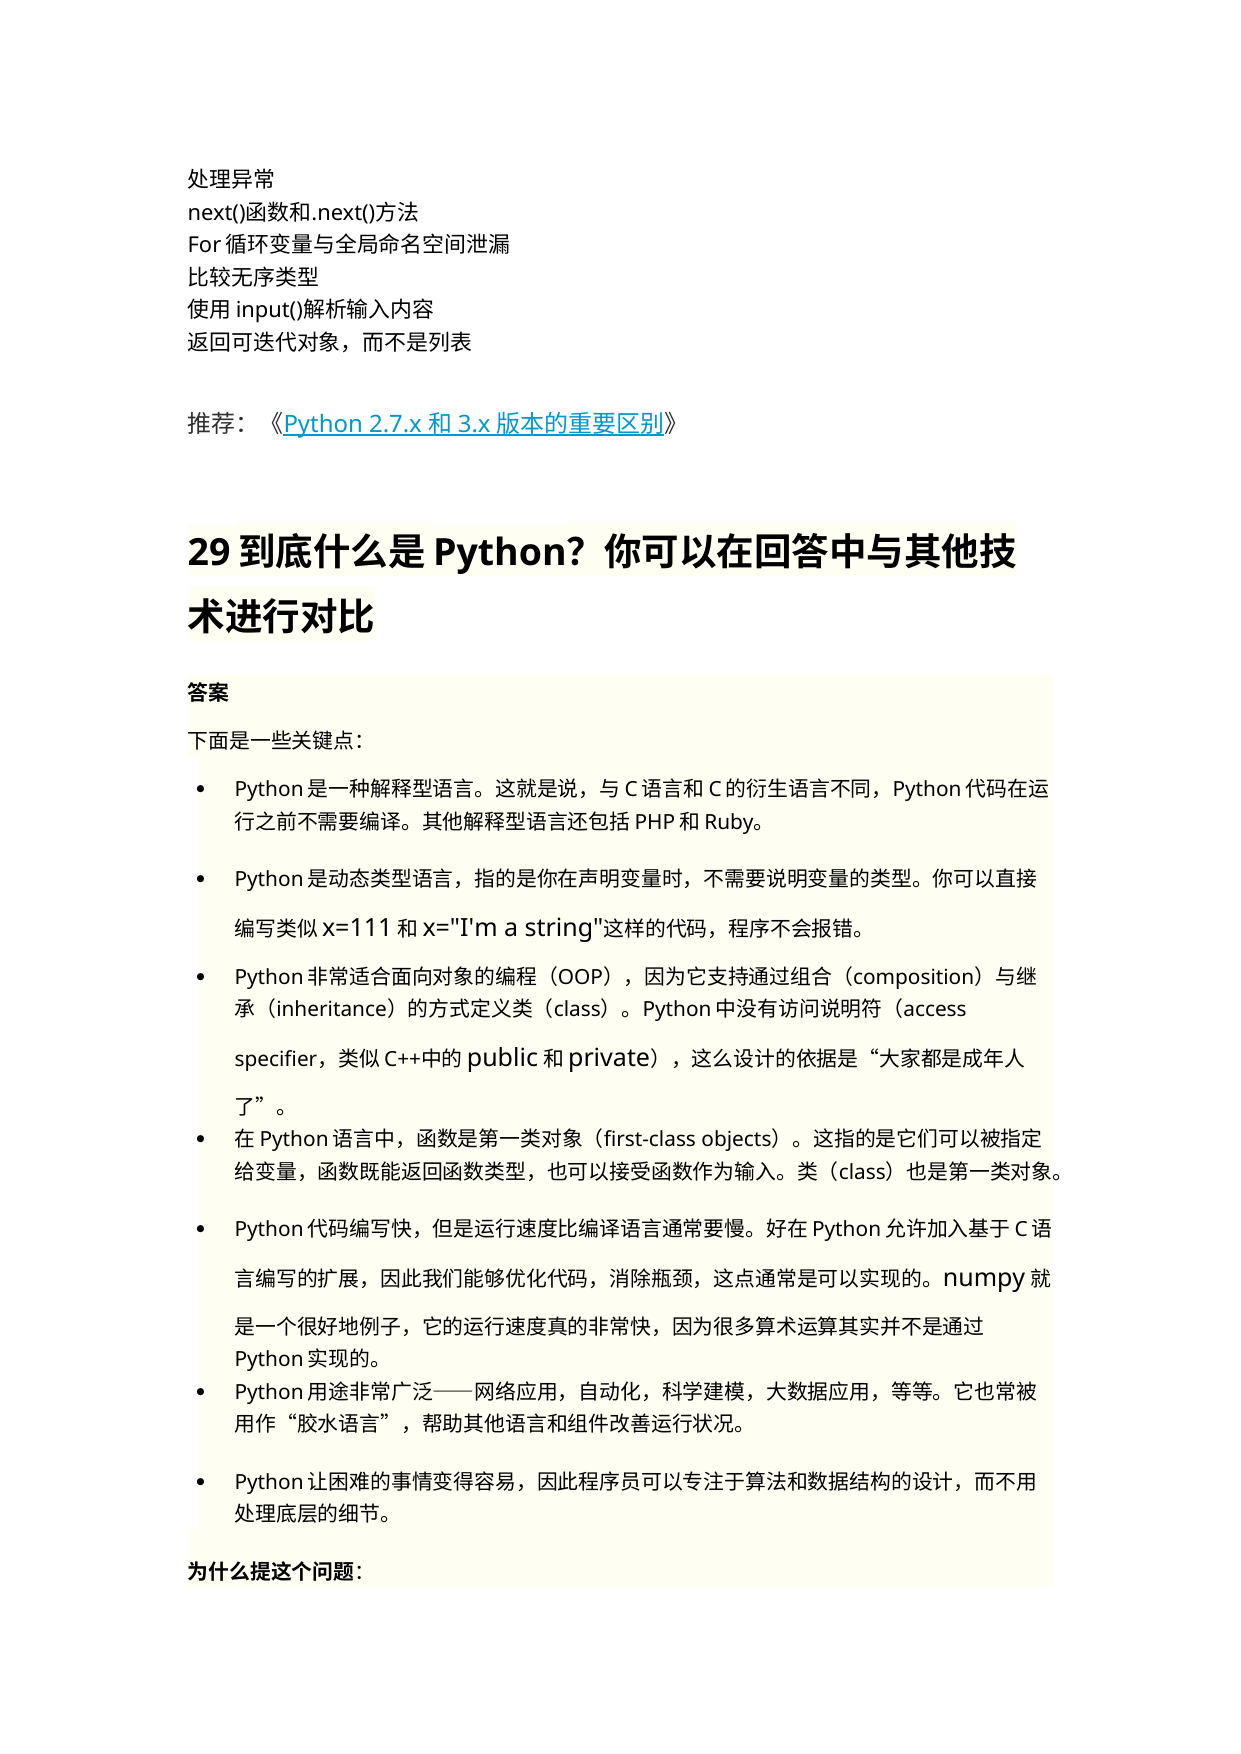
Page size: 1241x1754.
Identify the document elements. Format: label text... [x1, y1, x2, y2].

text 答案 [187, 675, 1053, 708]
subtitle 29到底什么是Python？你可以在回答中与其他技术进行对比 [187, 516, 1053, 646]
list Python是一种解释型语言。这就是说，与C语言和C的衍生语言不同，Python代码在运行之前不需要编译。其他解释型语言还包括PHP和Ruby。 [197, 772, 1053, 837]
list Python让困难的事情变得容易，因此程序员可以专注于算法和数据结构的设计，而不用处理底层的细节。 [197, 1464, 1053, 1529]
text 使用input()解析输入内容 [187, 292, 1053, 324]
text next()函数和.next()方法 [187, 194, 1053, 227]
list 在Python语言中，函数是第一类对象（first-class objects）。这指的是它们可以被指定给变量，函数既能返回函数类型，也可以接受函数作为输入。类（class）也是第一类对象。 [197, 1122, 1053, 1187]
text 推荐：《Python 2.7.x 和 3.x 版本的重要区别》 [187, 389, 1053, 454]
list Python用途非常广泛——网络应用，自动化，科学建模，大数据应用，等等。它也常被用作“胶水语言”，帮助其他语言和组件改善运行状况。 [197, 1374, 1053, 1439]
text 为什么提这个问题： [187, 1554, 1053, 1587]
text 返回可迭代对象，而不是列表 [187, 324, 1053, 357]
list Python是动态类型语言，指的是你在声明变量时，不需要说明变量的类型。你可以直接编写类似x=111和x="I'm a string"这样的代码，程序不会报错。 [197, 862, 1053, 959]
text 下面是一些关键点： [187, 723, 1053, 756]
text For循环变量与全局命名空间泄漏 [187, 227, 1053, 259]
list Python非常适合面向对象的编程（OOP），因为它支持通过组合（composition）与继承（inheritance）的方式定义类（class）。Python中没有访问说明符（access specifier，类似C++中的public和private），这么设计的依据是“大家都是成年人了”。 [197, 959, 1053, 1122]
list Python代码编写快，但是运行速度比编译语言通常要慢。好在Python允许加入基于C语言编写的扩展，因此我们能够优化代码，消除瓶颈，这点通常是可以实现的。numpy就是一个很好地例子，它的运行速度真的非常快，因为很多算术运算其实并不是通过Python实现的。 [197, 1212, 1053, 1374]
text 处理异常 [187, 162, 1053, 194]
text 比较无序类型 [187, 259, 1053, 292]
